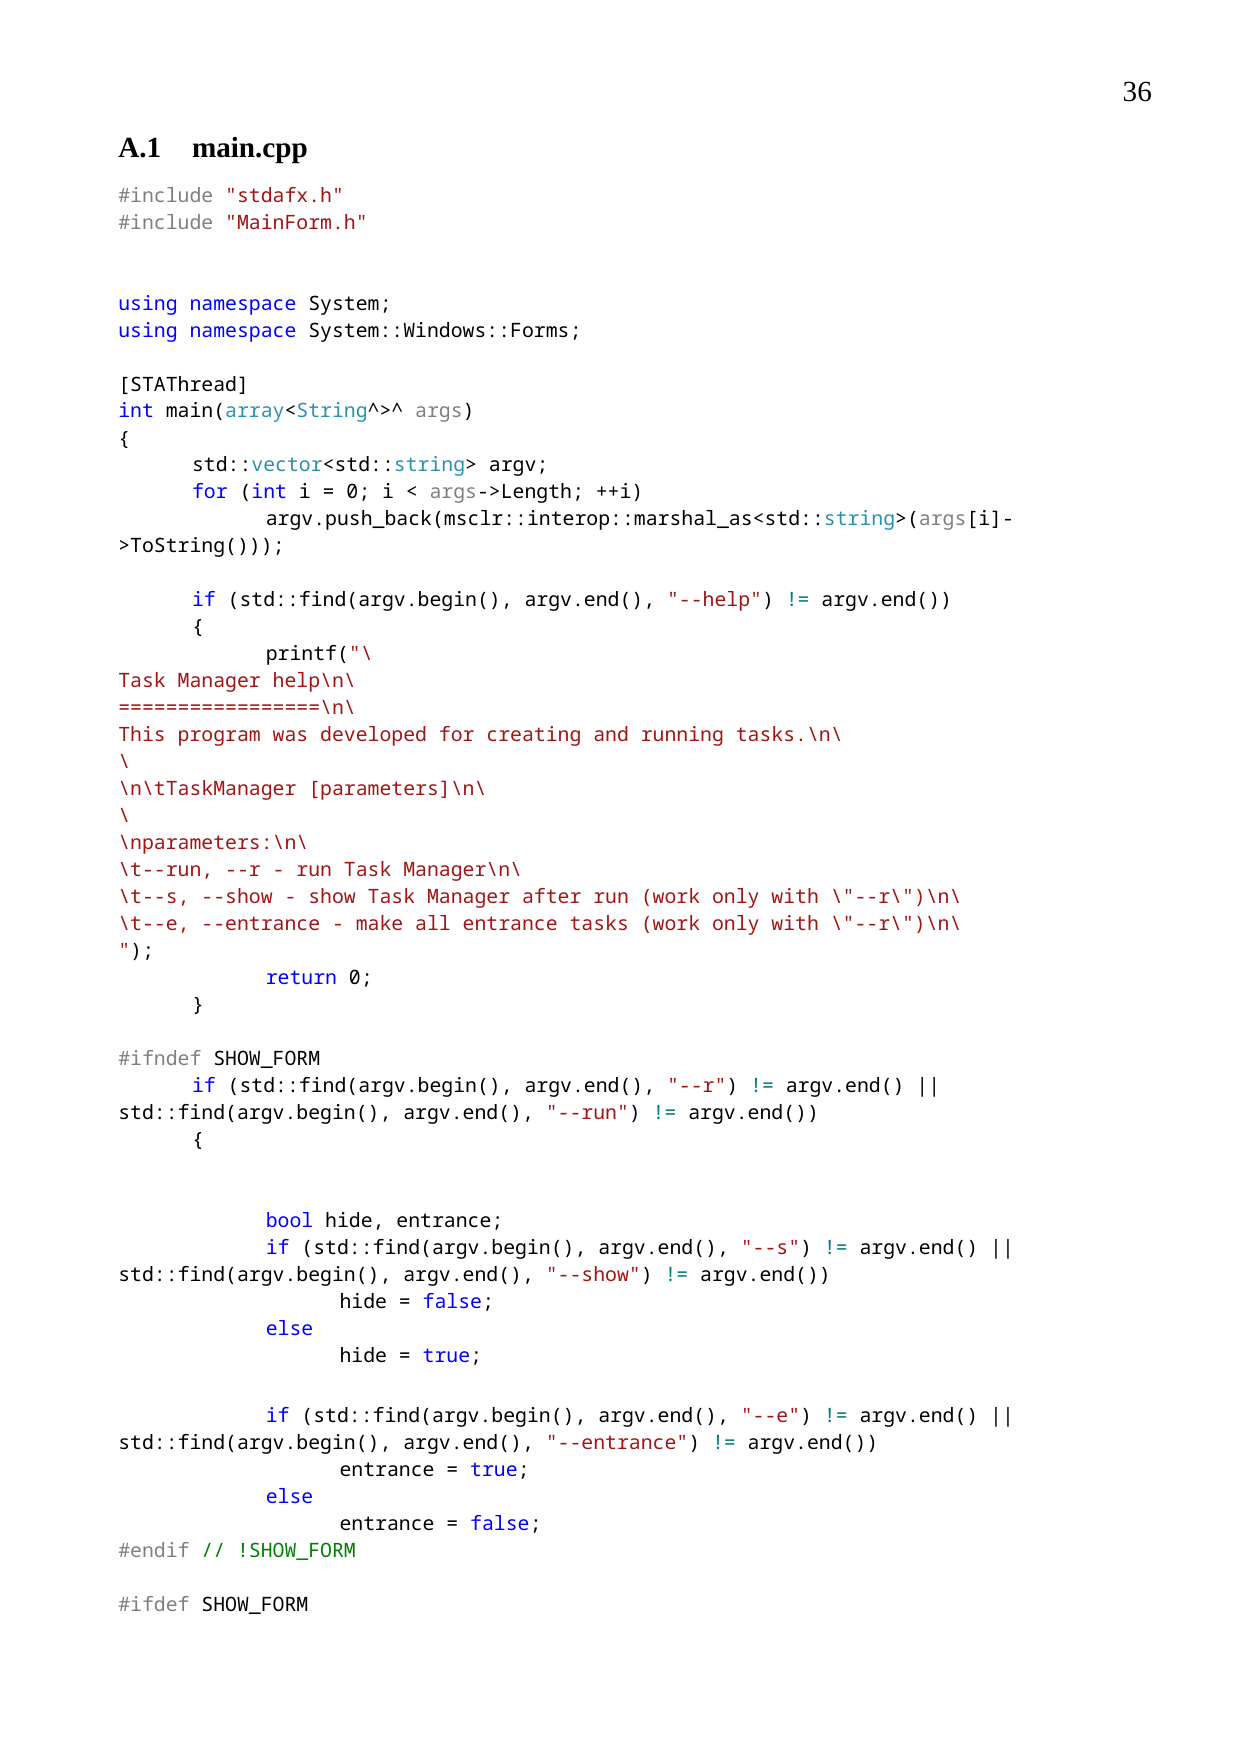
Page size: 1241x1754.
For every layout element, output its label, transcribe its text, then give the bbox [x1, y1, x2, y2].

text =================\n\ [118, 693, 1152, 721]
text else [118, 1314, 1152, 1341]
text else [118, 1482, 1152, 1509]
text #include "MainForm.h" [118, 208, 1152, 235]
text [STAThread] [118, 370, 1152, 397]
text entrance = true; [118, 1456, 1152, 1482]
text \t--run, --r - run Task Manager\n\ [118, 855, 1152, 882]
text if (std::find(argv.begin(), argv.end(), "--r") != argv.end() || std::find(argv.begin(), argv.end(), "--run") != argv.end()) [118, 1071, 1152, 1125]
text \n\tTaskManager [parameters]\n\ [118, 774, 1152, 801]
text \ [118, 747, 1152, 774]
text \nparameters:\n\ [118, 828, 1152, 855]
text if (std::find(argv.begin(), argv.end(), "--s") != argv.end() || std::find(argv.begin(), argv.end(), "--show") != argv.end()) [118, 1233, 1152, 1287]
text #include "stdafx.h" [118, 181, 1152, 208]
text \t--s, --show - show Task Manager after run (work only with \"--r\")\n\ [118, 882, 1152, 909]
text { [118, 1125, 1152, 1152]
text hide = false; [118, 1287, 1152, 1314]
text argv.push_back(msclr::interop::marshal_as<std::string>(args[i]->ToString())); [118, 505, 1152, 559]
text if (std::find(argv.begin(), argv.end(), "--help") != argv.end()) [118, 586, 1152, 613]
text #ifdef SHOW_FORM [118, 1590, 1152, 1617]
text std::vector<std::string> argv; [118, 451, 1152, 478]
text if (std::find(argv.begin(), argv.end(), "--e") != argv.end() || std::find(argv.begin(), argv.end(), "--entrance") != argv.end()) [118, 1402, 1152, 1456]
text { [118, 424, 1152, 451]
text int main(array<String^>^ args) [118, 397, 1152, 424]
text { [118, 613, 1152, 639]
text #endif // !SHOW_FORM [118, 1536, 1152, 1563]
text main.cpp [118, 131, 1152, 164]
text This program was developed for creating and running tasks.\n\ [118, 721, 1152, 747]
text bool hide, entrance; [118, 1206, 1152, 1233]
text \t--e, --entrance - make all entrance tasks (work only with \"--r\")\n\ [118, 909, 1152, 936]
text \ [118, 801, 1152, 828]
text #ifndef SHOW_FORM [118, 1044, 1152, 1071]
text return 0; [118, 963, 1152, 990]
text } [118, 990, 1152, 1017]
text for (int i = 0; i < args->Length; ++i) [118, 478, 1152, 505]
text entrance = false; [118, 1509, 1152, 1536]
text printf("\ [118, 639, 1152, 667]
text hide = true; [118, 1341, 1152, 1368]
text using namespace System; [118, 289, 1152, 316]
text using namespace System::Windows::Forms; [118, 316, 1152, 343]
text "); [118, 936, 1152, 963]
text Task Manager help\n\ [118, 667, 1152, 693]
